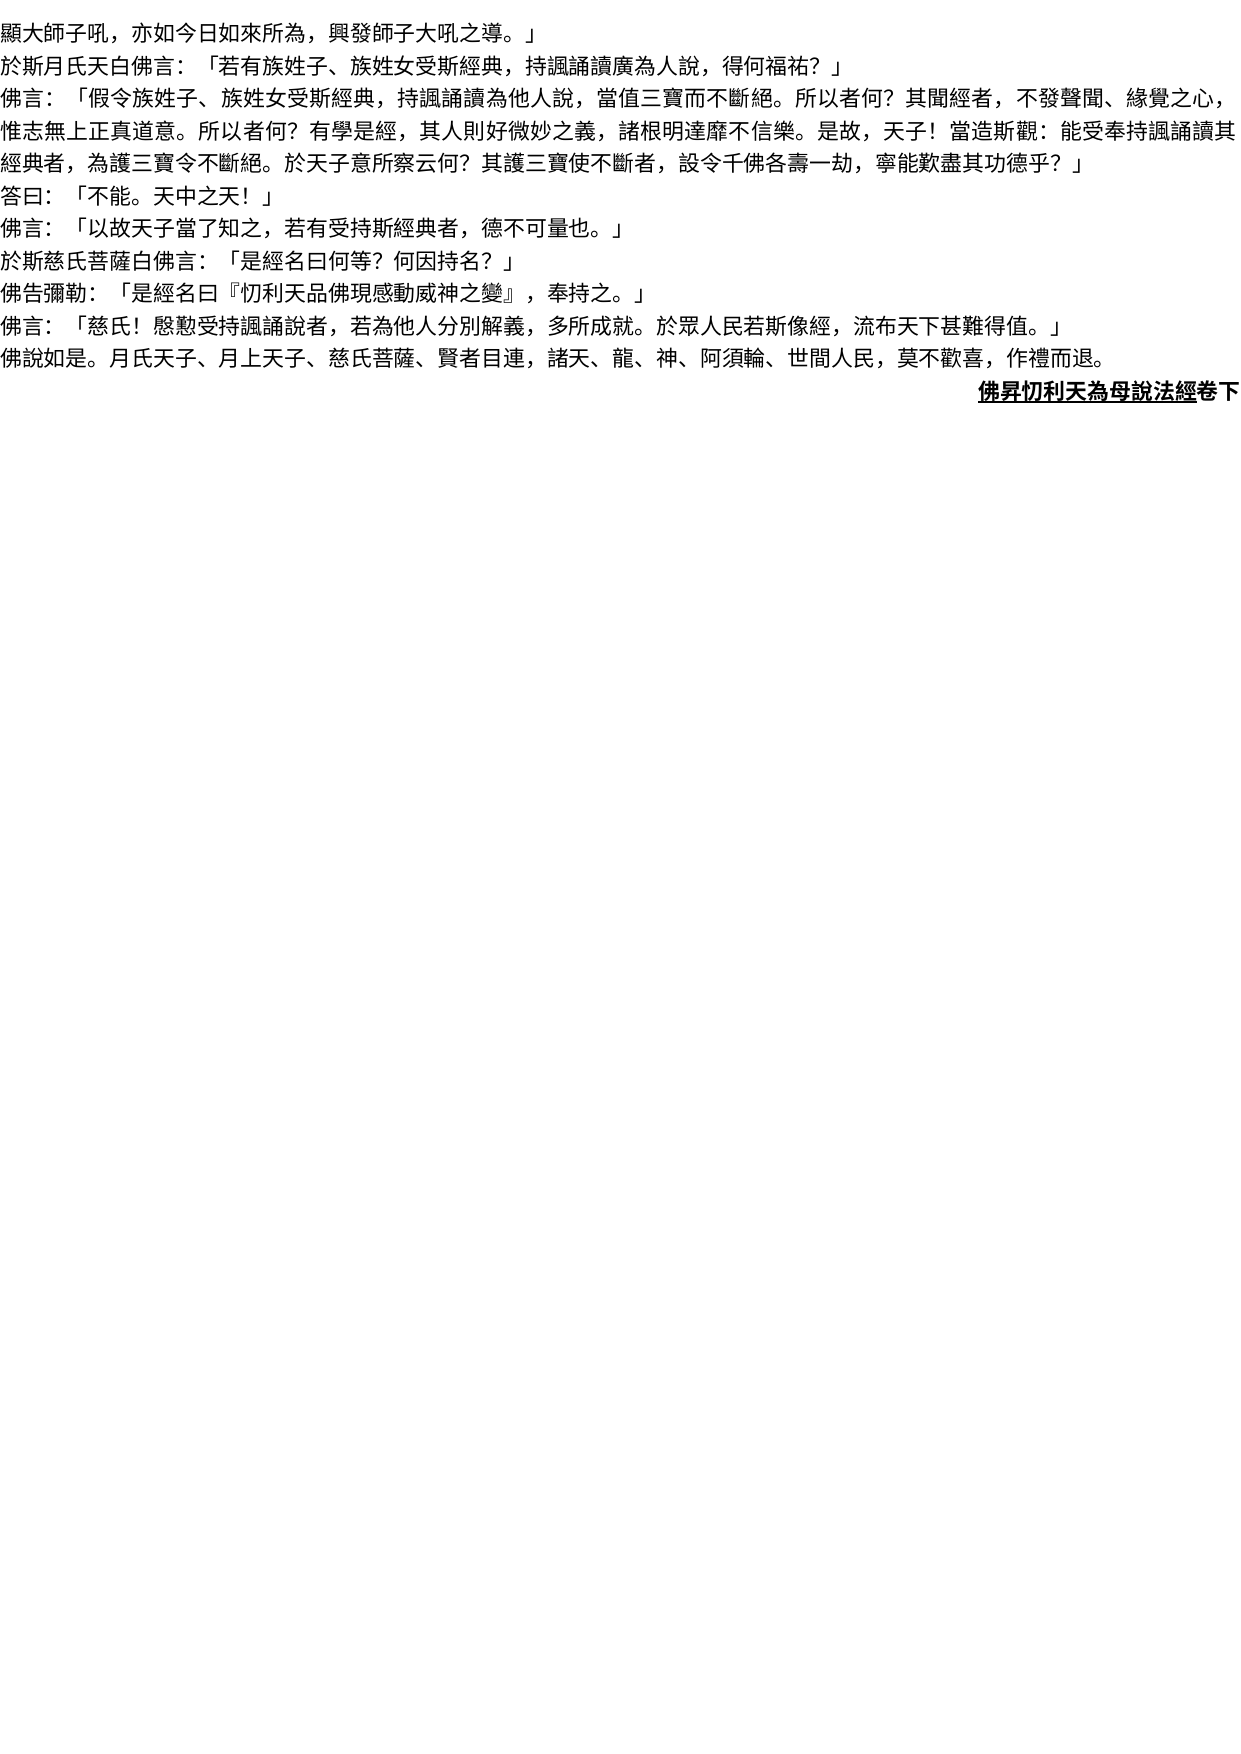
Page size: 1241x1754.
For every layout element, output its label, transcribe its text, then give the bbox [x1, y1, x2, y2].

text 佛言：「慈氏！慇懃受持諷誦說者，若為他人分別解義，多所成就。於眾人民若斯像經，流布天下甚難得值。」 [0, 308, 1240, 341]
text 答曰：「不能。天中之天！」 [0, 178, 1240, 211]
text 於斯慈氏菩薩白佛言：「是經名曰何等？何因持名？」 [0, 243, 1240, 276]
text 佛昇忉利天為母說法經卷下 [0, 373, 1240, 406]
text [0, 16, 1240, 48]
text 佛言：「假令族姓子、族姓女受斯經典，持諷誦讀為他人說，當值三寶而不斷絕。所以者何？其聞經者，不發聲聞、緣覺之心，惟志無上正真道意。所以者何？有學是經，其人則好微妙之義，諸根明達靡不信樂。是故，天子！當造斯觀：能受奉持諷誦讀其經典者，為護三寶令不斷絕。於天子意所察云何？其護三寶使不斷者，設令千佛各壽一劫，寧能歎盡其功德乎？」 [0, 81, 1240, 178]
text 於斯月氏天白佛言：「若有族姓子、族姓女受斯經典，持諷誦讀廣為人說，得何福祐？」 [0, 48, 1240, 81]
text 佛告彌勒：「是經名曰『忉利天品佛現感動威神之變』，奉持之。」 [0, 276, 1240, 308]
text 佛說如是。月氏天子、月上天子、慈氏菩薩、賢者目連，諸天、龍、神、阿須輪、世間人民，莫不歡喜，作禮而退。 [0, 341, 1240, 373]
text 佛言：「以故天子當了知之，若有受持斯經典者，德不可量也。」 [0, 211, 1240, 243]
